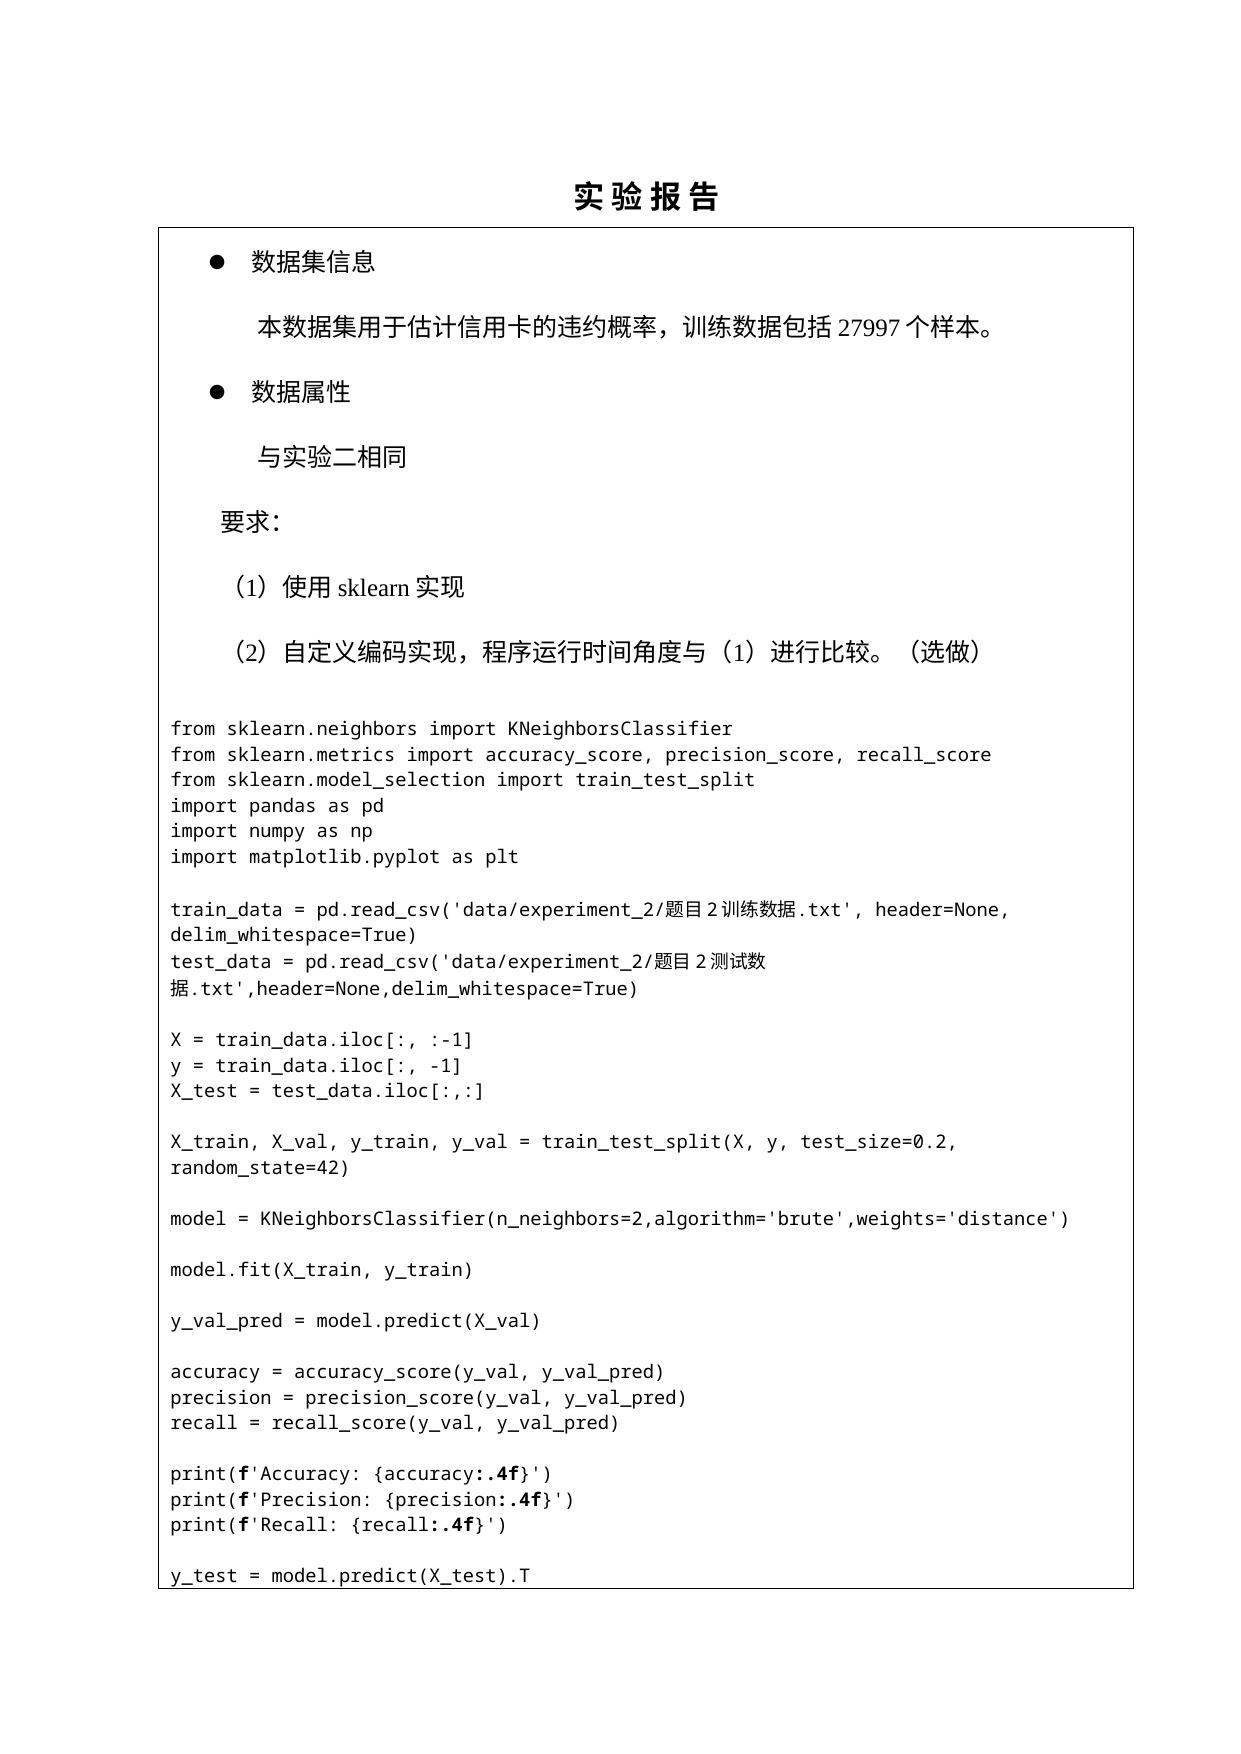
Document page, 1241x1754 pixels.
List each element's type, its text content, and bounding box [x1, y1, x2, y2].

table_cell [159, 228, 1133, 1588]
table_header 实 验 报 告 [159, 162, 1134, 227]
